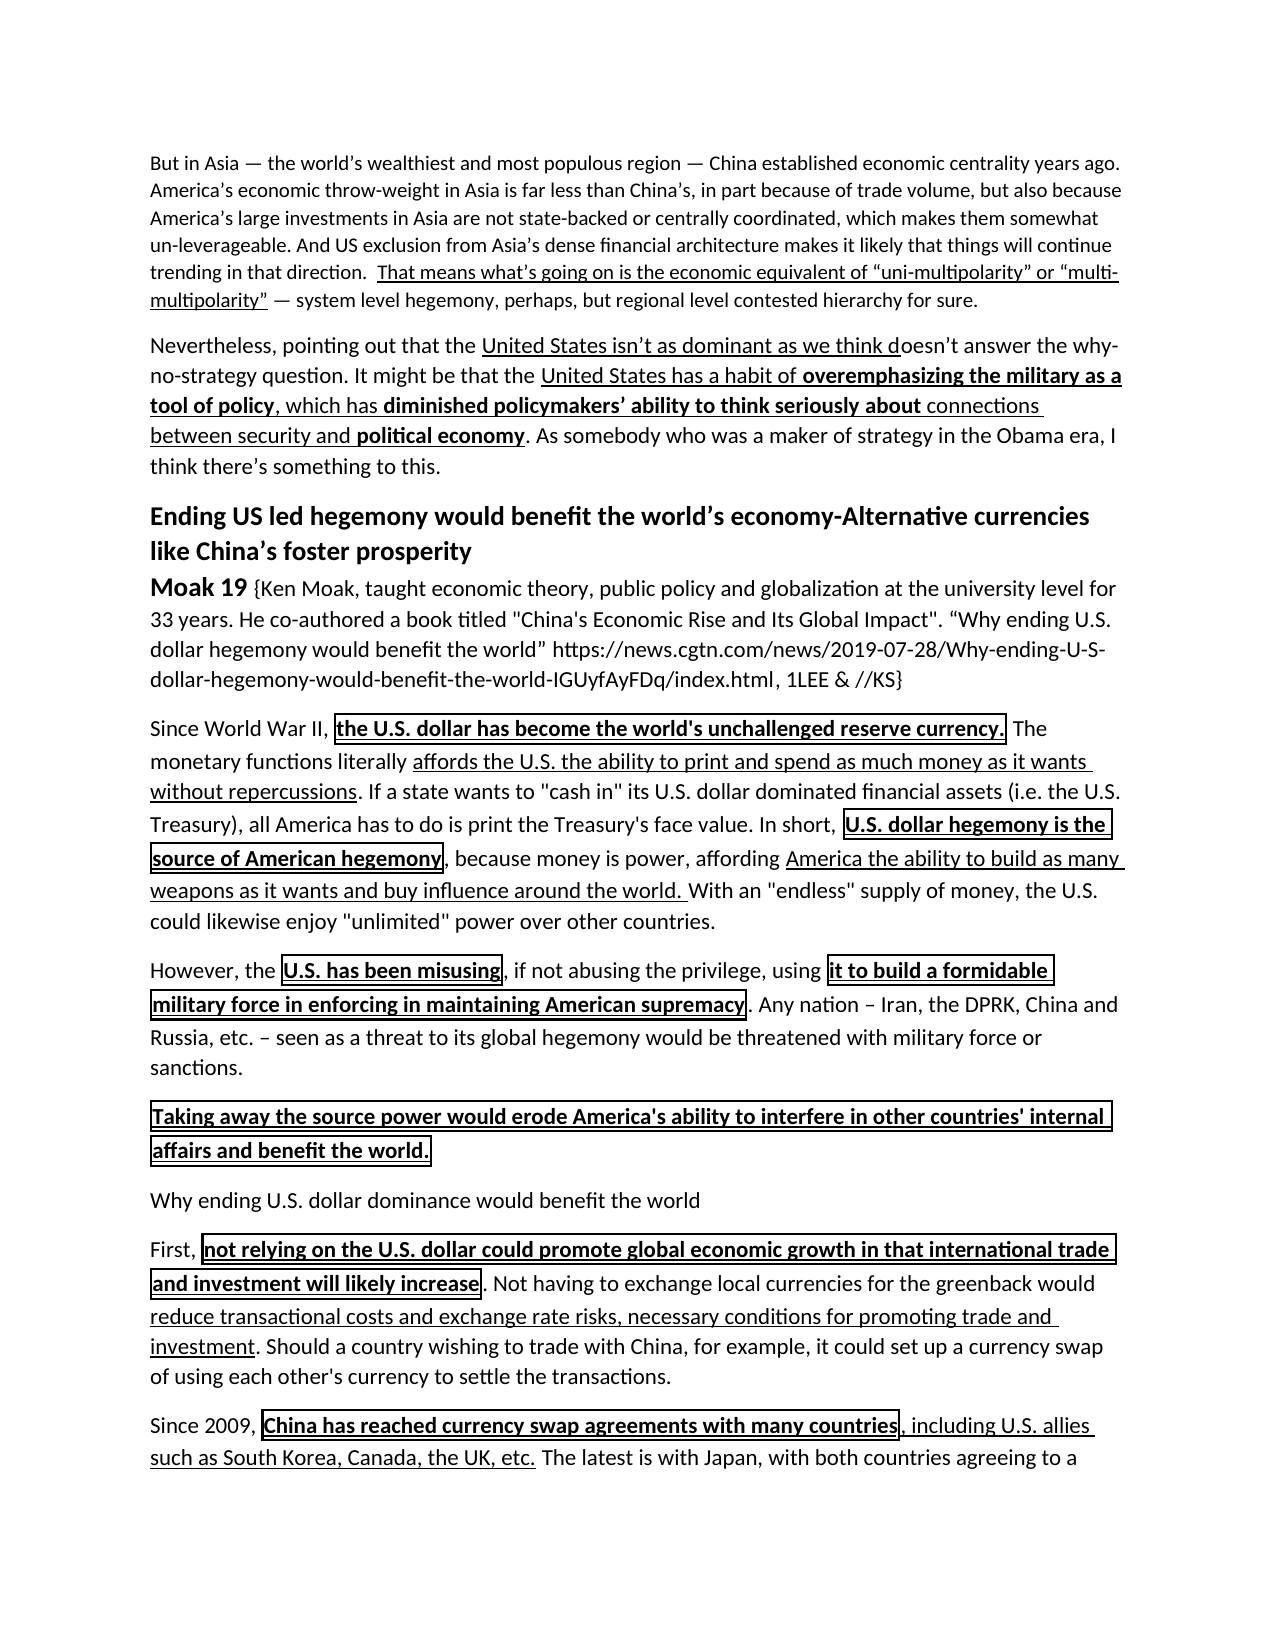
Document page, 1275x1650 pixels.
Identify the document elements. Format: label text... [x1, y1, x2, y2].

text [150, 1409, 1125, 1472]
text Nevertheless, pointing out that the United States isn’t as dominant as we think doesn’t answer the why-no-strategy question. It might be that the United States has a habit of overemphasizing the military as a tool of policy, which has diminished policymakers’ ability to think seriously about connections between security and political economy. As somebody who was a maker of strategy in the Obama era, I think there’s something to this. [150, 331, 1125, 480]
text Moak 19 {Ken Moak, taught economic theory, public policy and globalization at the university level for 33 years. He co-authored a book titled "China's Economic Rise and Its Global Impact". “Why ending U.S. dollar hegemony would benefit the world” https://news.cgtn.com/news/2019-07-28/Why-ending-U-S-dollar-hegemony-would-benefit-the-world-IGUyfAyFDq/index.html, 1LEE & //KS} [150, 570, 1125, 694]
text But in Asia — the world’s wealthiest and most populous region — China established economic centrality years ago. America’s economic throw-weight in Asia is far less than China’s, in part because of trade volume, but also because America’s large investments in Asia are not state-backed or centrally coordinated, which makes them somewhat un-leverageable. And US exclusion from Asia’s dense financial architecture makes it likely that things will continue trending in that direction. That means what’s going on is the economic equivalent of “uni-multipolarity” or “multi-multipolarity” — system level hegemony, perhaps, but regional level contested hierarchy for sure. [150, 150, 1125, 312]
text However, the U.S. has been misusing, if not abusing the privilege, using it to build a formidable military force in enforcing in maintaining American supremacy. Any nation – Iran, the DPRK, China and Russia, etc. – seen as a threat to its global hegemony would be threatened with military force or sanctions. [150, 954, 1125, 1081]
text Since World War II, the U.S. dollar has become the world's unchallenged reserve currency. The monetary functions literally affords the U.S. the ability to print and spend as much money as it wants without repercussions. If a state wants to "cash in" its U.S. dollar dominated financial assets (i.e. the U.S. Treasury), all America has to do is print the Treasury's face value. In short, U.S. dollar hegemony is the source of American hegemony, because money is power, affording America the ability to build as many weapons as it wants and buy influence around the world. With an "endless" supply of money, the U.S. could likewise enjoy "unlimited" power over other countries. [150, 712, 1125, 935]
subtitle Ending US led hegemony would benefit the world’s economy-Alternative currencies like China’s foster prosperity [150, 499, 1125, 567]
text First, not relying on the U.S. dollar could promote global economic growth in that international trade and investment will likely increase. Not having to exchange local currencies for the greenback would reduce transactional costs and exchange rate risks, necessary conditions for promoting trade and investment. Should a country wishing to trade with China, for example, it could set up a currency swap of using each other's currency to settle the transactions. [150, 1233, 1125, 1390]
text Taking away the source power would erode America's ability to interfere in other countries' internal affairs and benefit the world. [150, 1100, 1125, 1167]
text Why ending U.S. dollar dominance would benefit the world [150, 1186, 1125, 1214]
